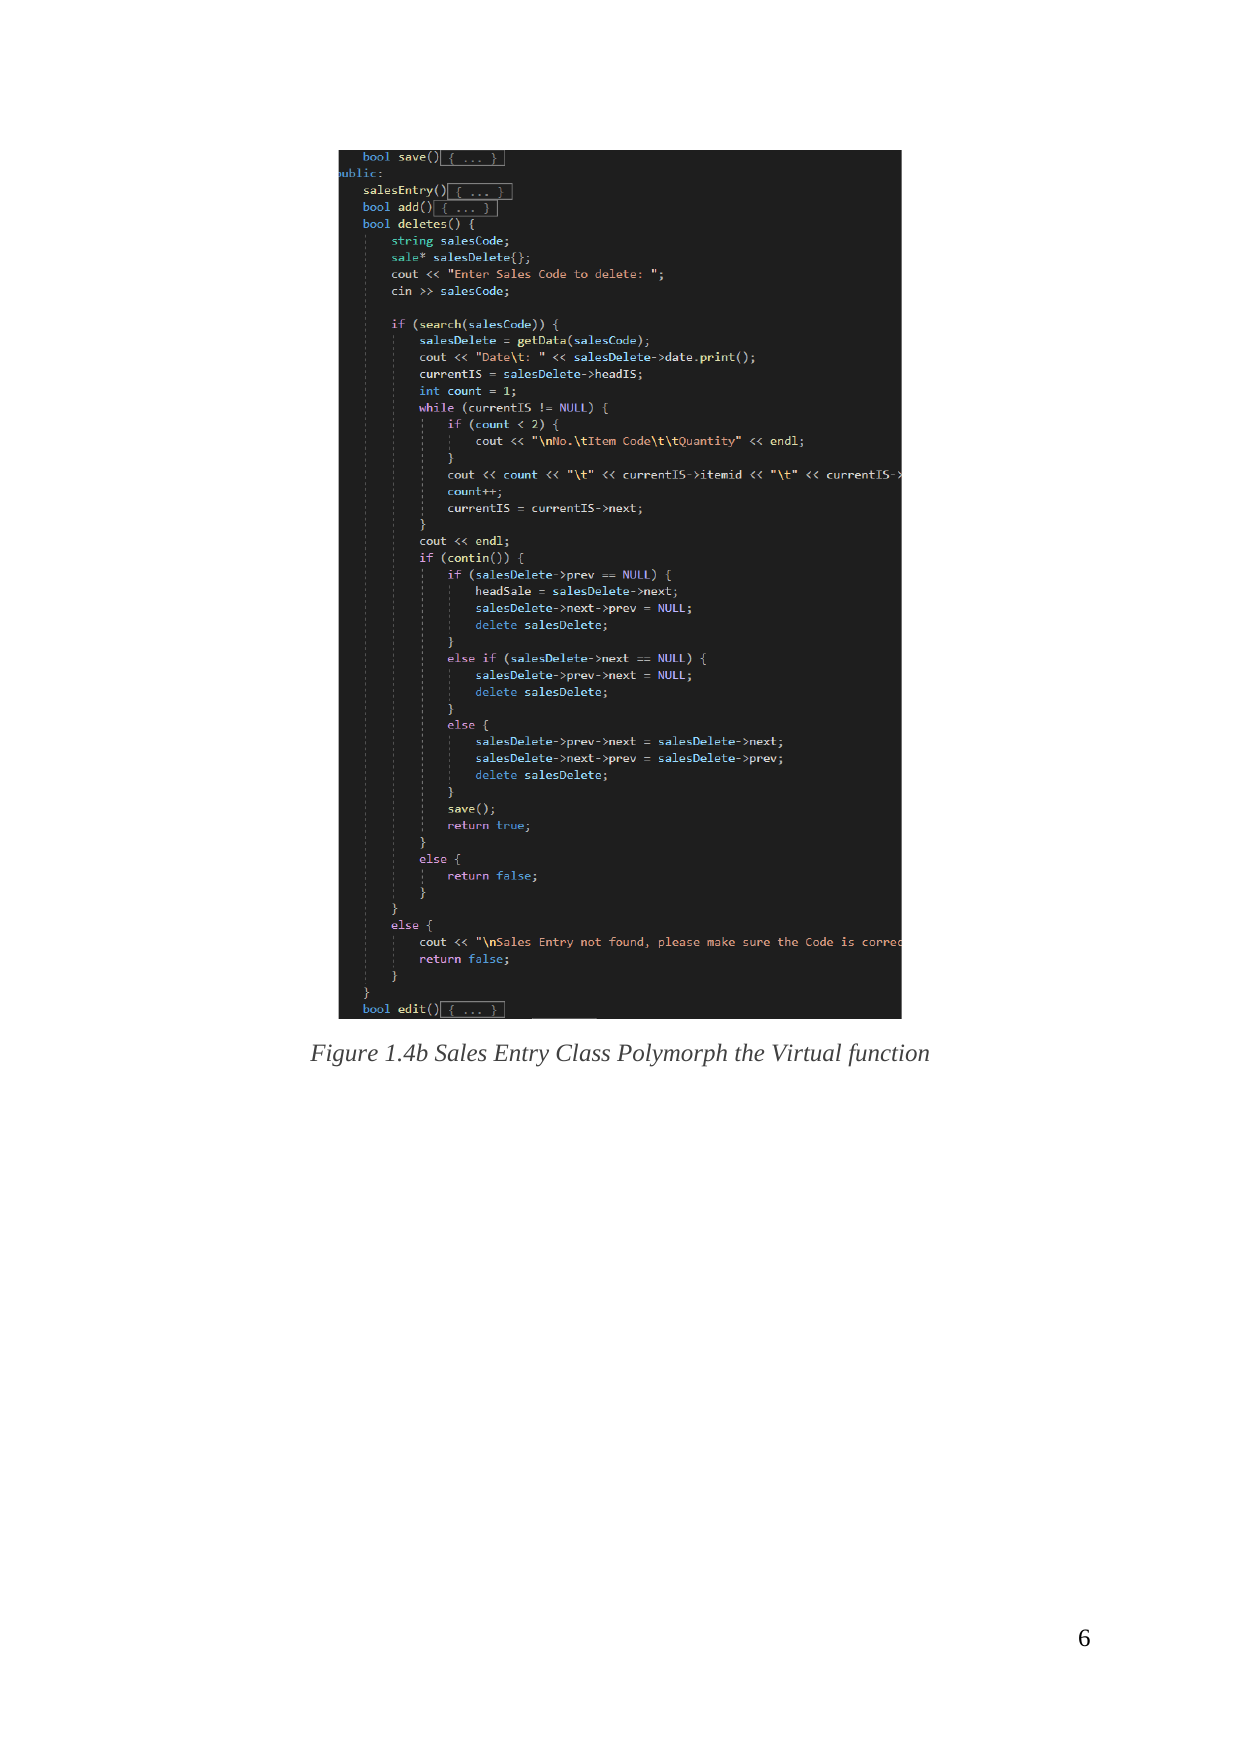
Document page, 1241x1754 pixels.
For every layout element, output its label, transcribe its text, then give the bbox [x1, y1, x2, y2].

picture [338, 150, 902, 1019]
text Figure 1.4b Sales Entry Class Polymorph the Virtual function [150, 1038, 1090, 1066]
